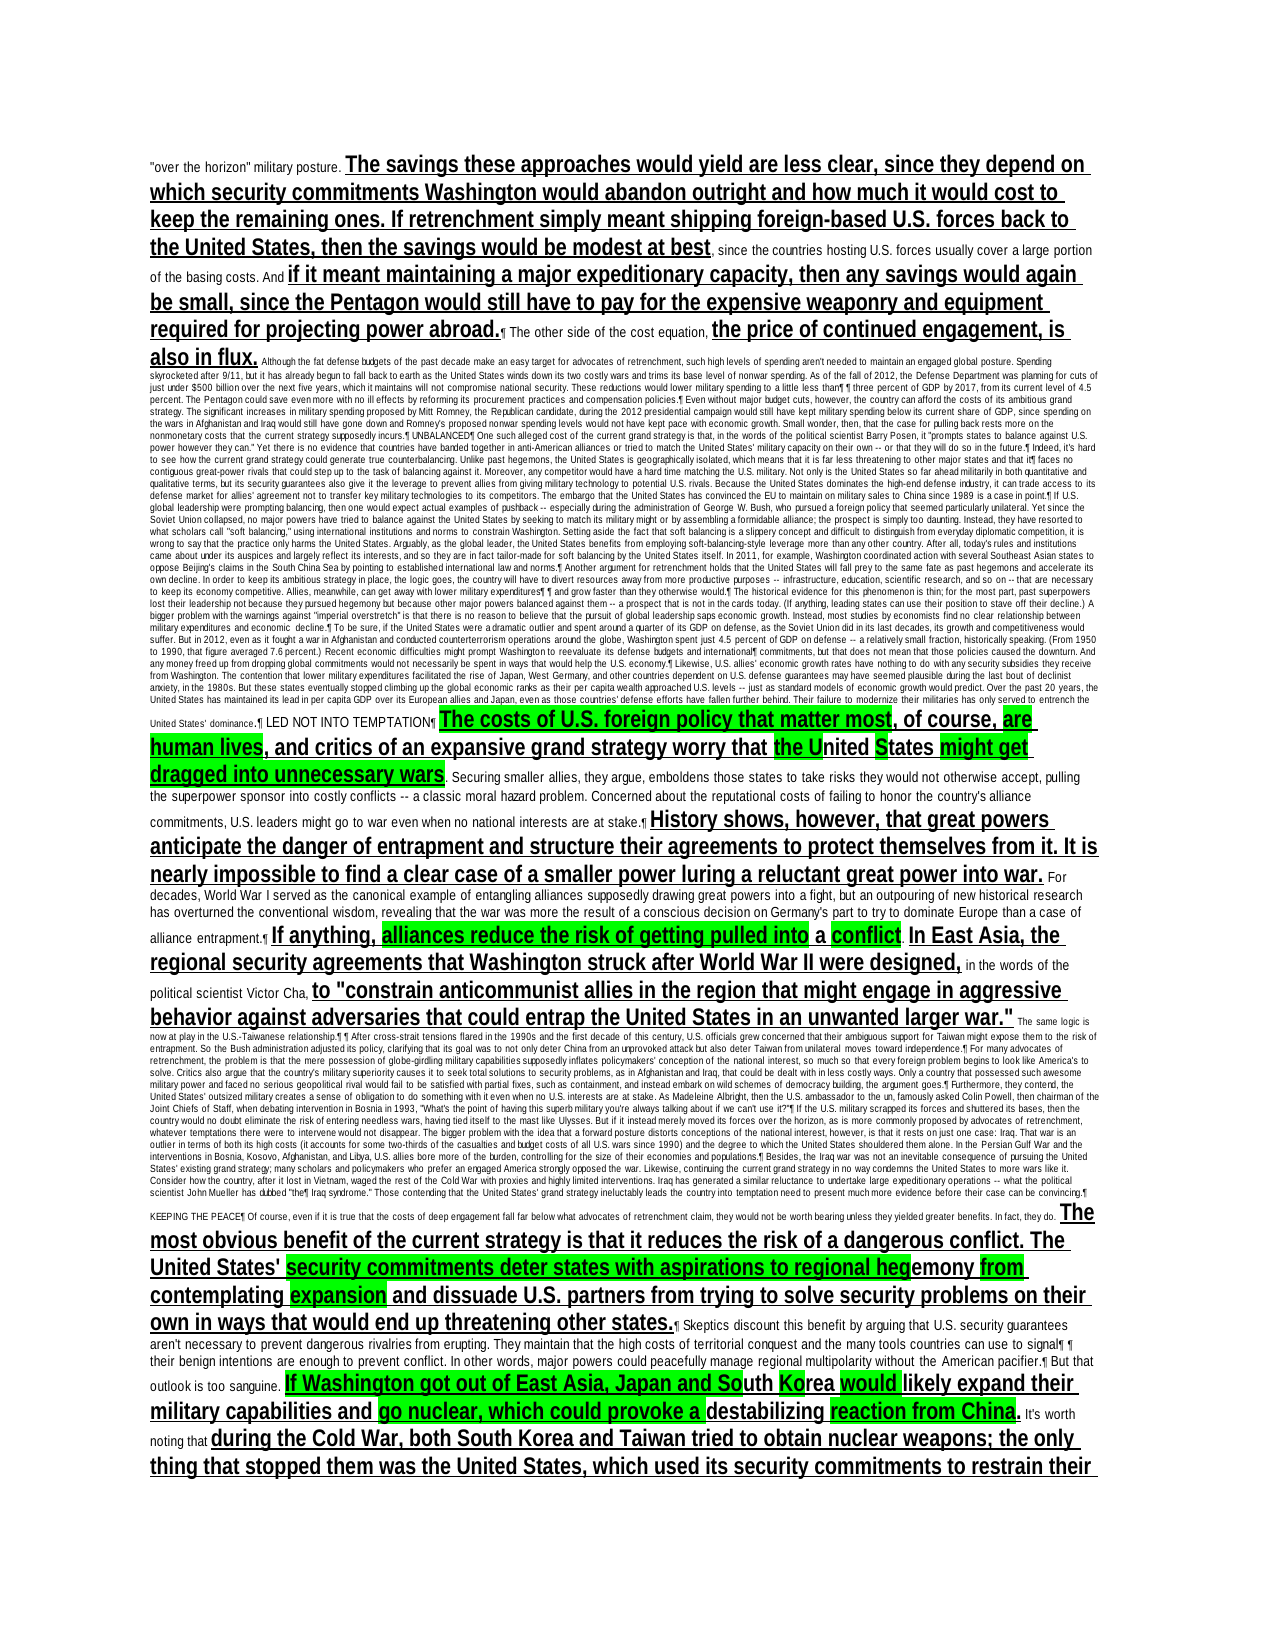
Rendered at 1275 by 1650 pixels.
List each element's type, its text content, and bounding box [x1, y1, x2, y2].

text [150, 857, 1099, 1479]
